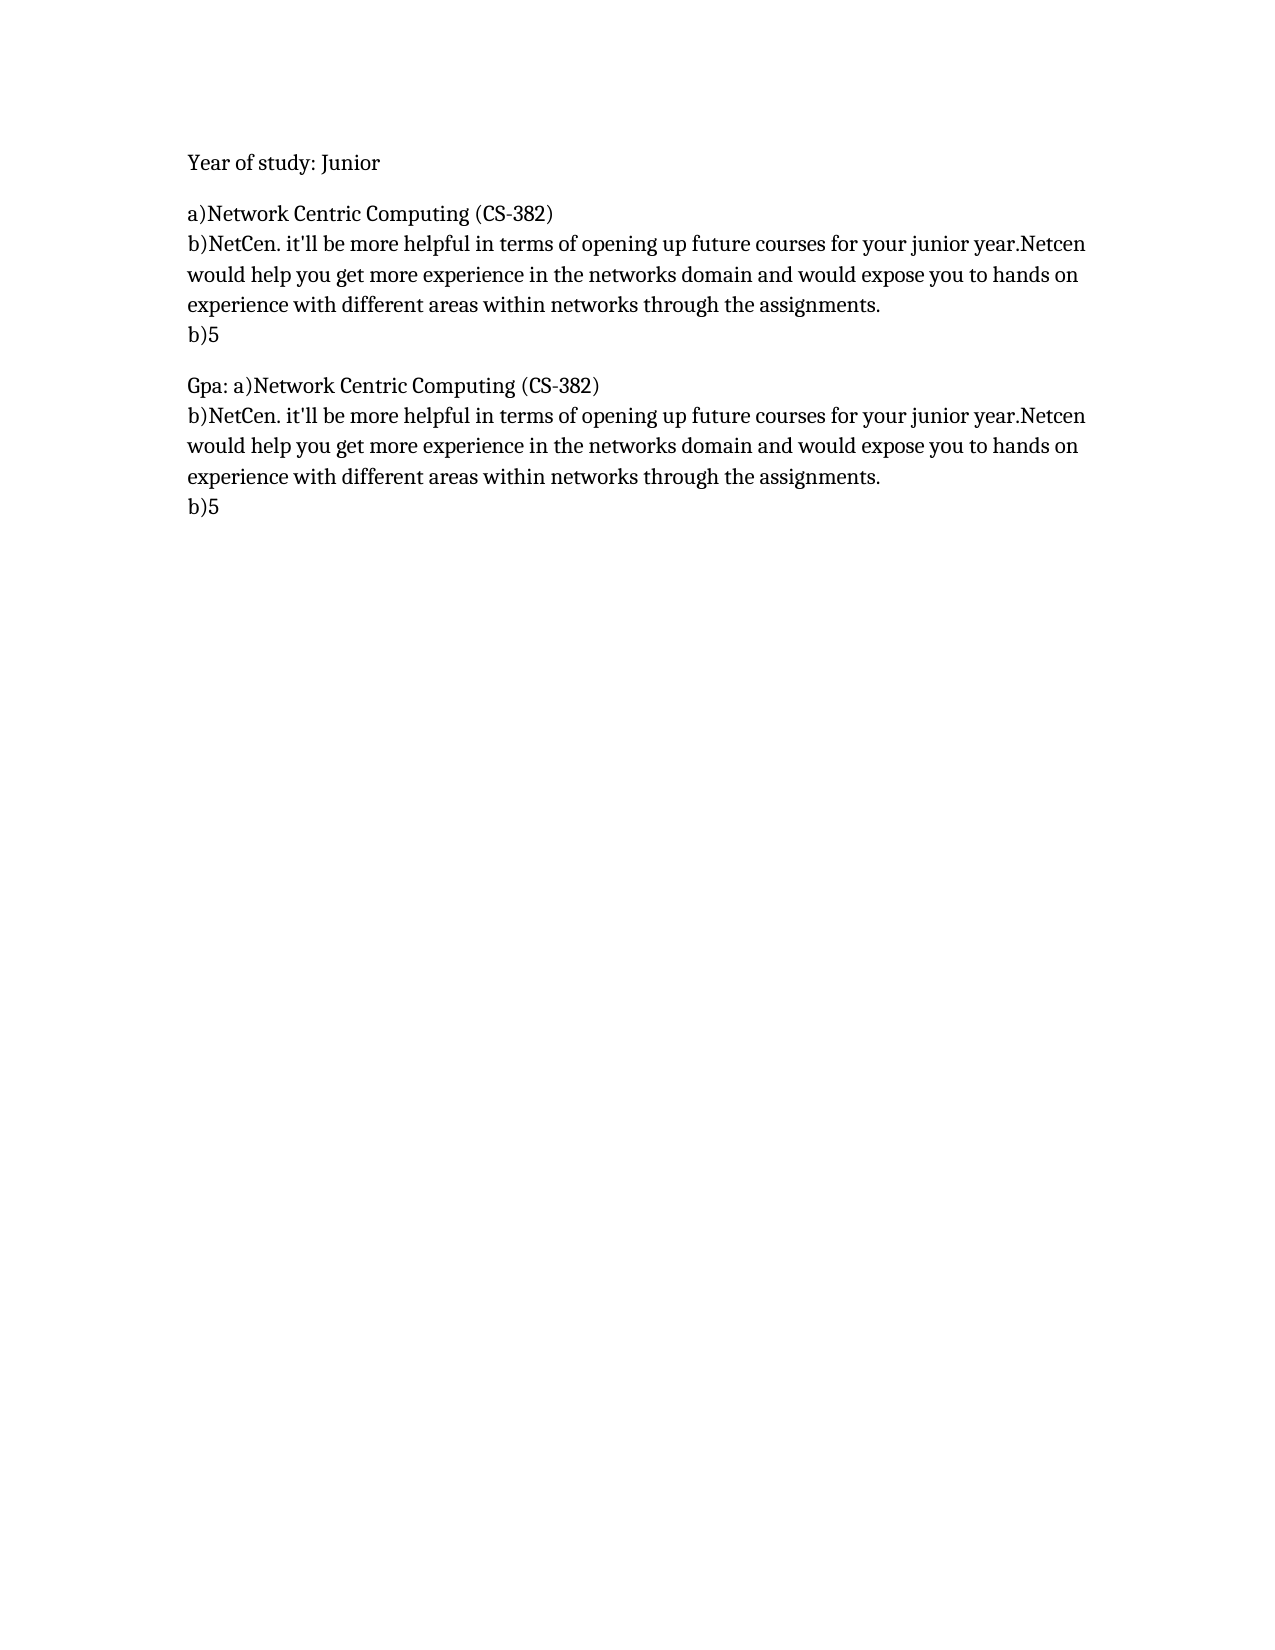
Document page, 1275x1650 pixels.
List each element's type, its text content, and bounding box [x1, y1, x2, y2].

text a)Network Centric Computing (CS-382) b)NetCen. it'll be more helpful in terms of opening up future courses for your junior year.Netcen would help you get more experience in the networks domain and would expose you to hands on experience with different areas within networks through the assignments. b)5 [187, 201, 1087, 348]
text Year of study: Junior [187, 150, 1087, 176]
text Gpa: a)Network Centric Computing (CS-382) b)NetCen. it'll be more helpful in terms of opening up future courses for your junior year.Netcen would help you get more experience in the networks domain and would expose you to hands on experience with different areas within networks through the assignments. b)5 [187, 373, 1087, 520]
